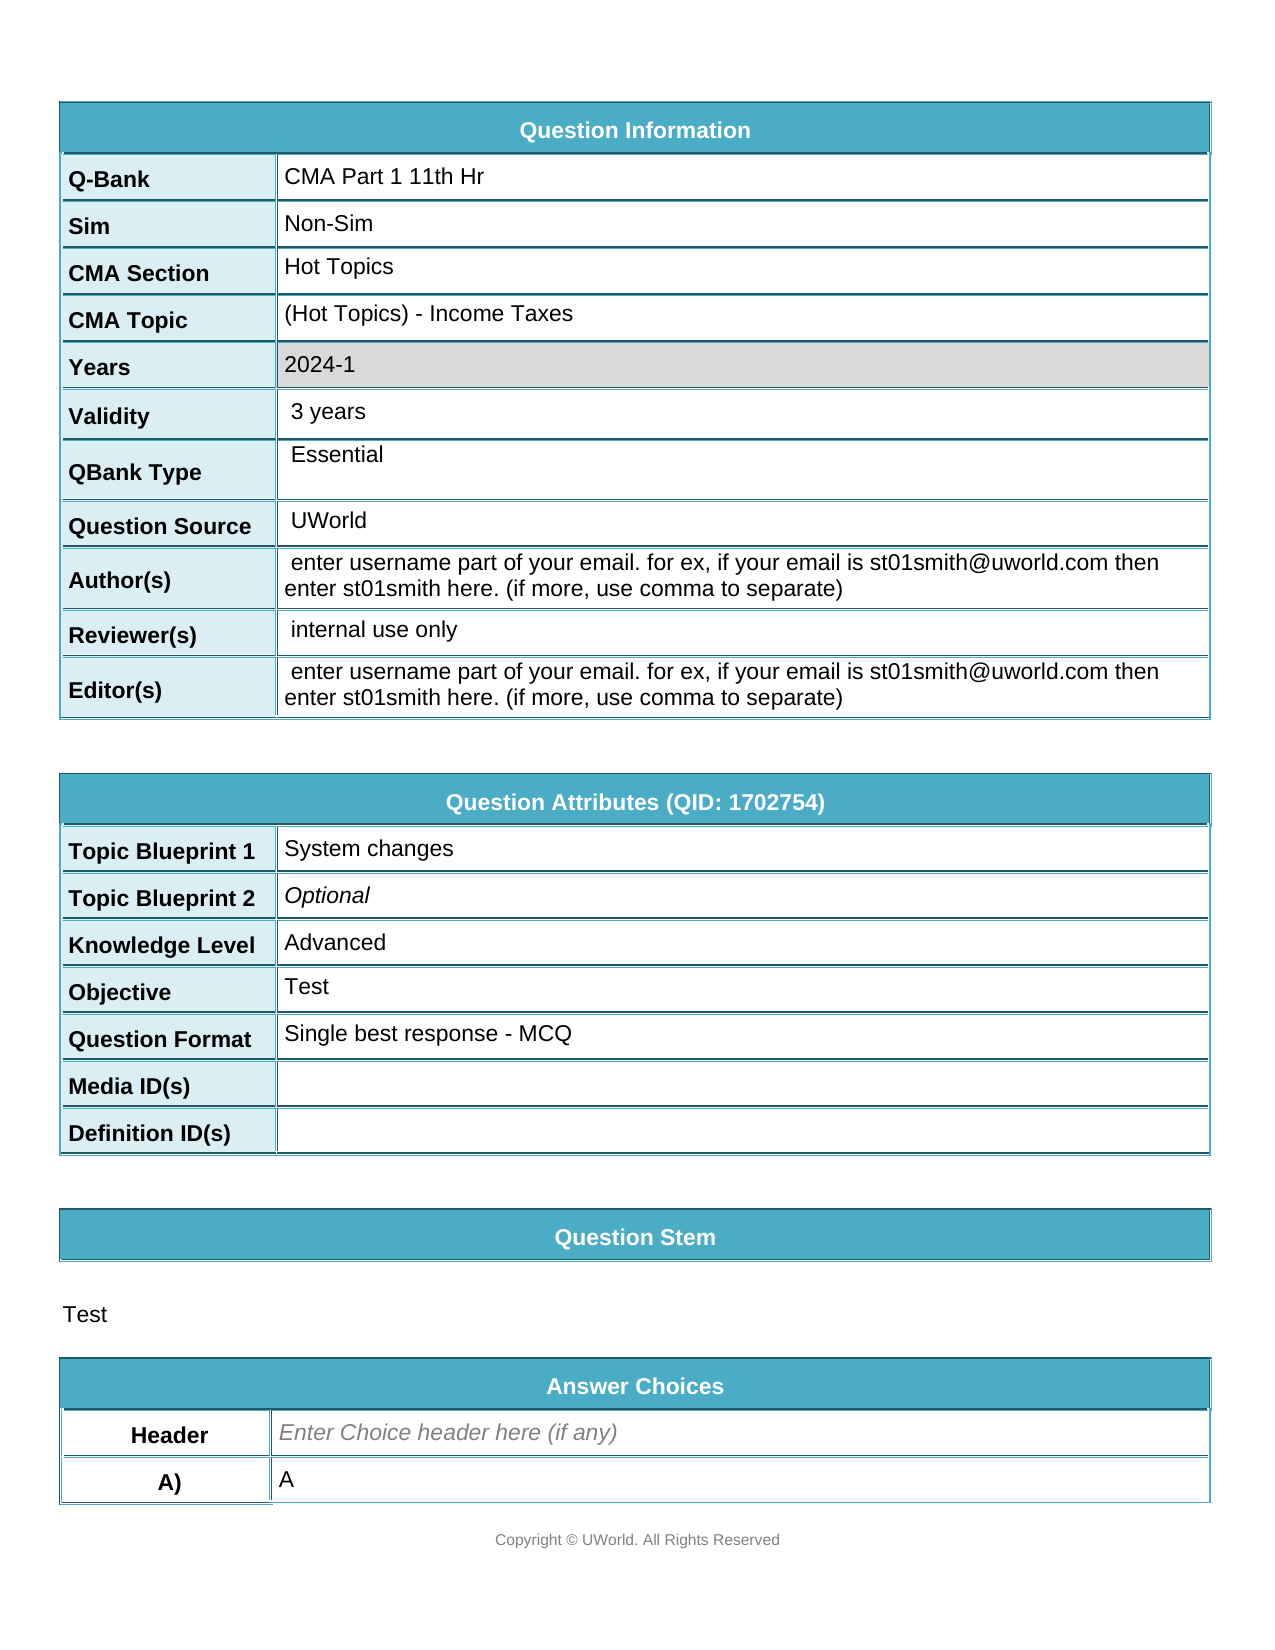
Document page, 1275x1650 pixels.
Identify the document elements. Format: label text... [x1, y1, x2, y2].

table_cell 2024-1 [278, 340, 1209, 387]
table_cell [278, 199, 1209, 246]
table_cell Topic Blueprint 2 [61, 870, 275, 917]
table_cell [276, 387, 1209, 438]
table_cell [278, 293, 1209, 340]
table_cell Years [61, 340, 275, 387]
table_cell enter username part of your email. for ex, if your email is st01smith@uworld.com then enter st01smith here. (if more, use comma to separate) [278, 545, 1209, 608]
table_cell enter username part of your email. for ex, if your email is st01smith@uworld.com then enter st01smith here. (if more, use comma to separate) [276, 655, 1209, 717]
table_cell Editor(s) [61, 655, 276, 717]
table_cell QBank Type [61, 438, 275, 498]
table_cell Topic Blueprint 1 [61, 823, 275, 870]
text Test [62, 1293, 1212, 1327]
table_cell internal use only [276, 608, 1209, 654]
table_cell [278, 1011, 1209, 1058]
table_cell Enter Choice header here (if any) [272, 1408, 1209, 1455]
table_cell [278, 1058, 1209, 1105]
table_cell CMA Part 1 11th Hr [278, 152, 1209, 199]
table_cell [278, 246, 1209, 293]
table_cell Reviewer(s) [61, 608, 276, 654]
table_cell Test [278, 964, 1209, 1011]
table_cell Objective [61, 964, 275, 1011]
table_cell Definition ID(s) [61, 1105, 276, 1152]
table_cell [276, 1105, 1209, 1152]
table_cell Author(s) [61, 545, 275, 608]
table_header Answer Choices [62, 1361, 1209, 1408]
table_cell Optional [278, 870, 1209, 917]
table_cell Question Source [61, 499, 275, 545]
table_header Question Information [62, 105, 1209, 152]
table_cell Q-Bank [61, 152, 275, 199]
table_cell Question Format [61, 1011, 275, 1058]
table_cell [278, 438, 1209, 498]
table_cell A) [60, 1455, 271, 1502]
table_cell Knowledge Level [61, 917, 275, 964]
table_cell [278, 499, 1209, 545]
table_header Question Attributes (QID: 1702754) [62, 776, 1209, 823]
table_cell Validity [61, 387, 276, 438]
table_cell A [271, 1455, 1209, 1502]
table_cell Sim [61, 199, 275, 246]
table_header Question Stem [62, 1212, 1209, 1259]
table_cell Header [60, 1408, 269, 1455]
table_cell Media ID(s) [61, 1058, 275, 1105]
table_cell CMA Topic [61, 293, 275, 340]
table_cell System changes [278, 823, 1209, 870]
table_cell CMA Section [61, 246, 275, 293]
